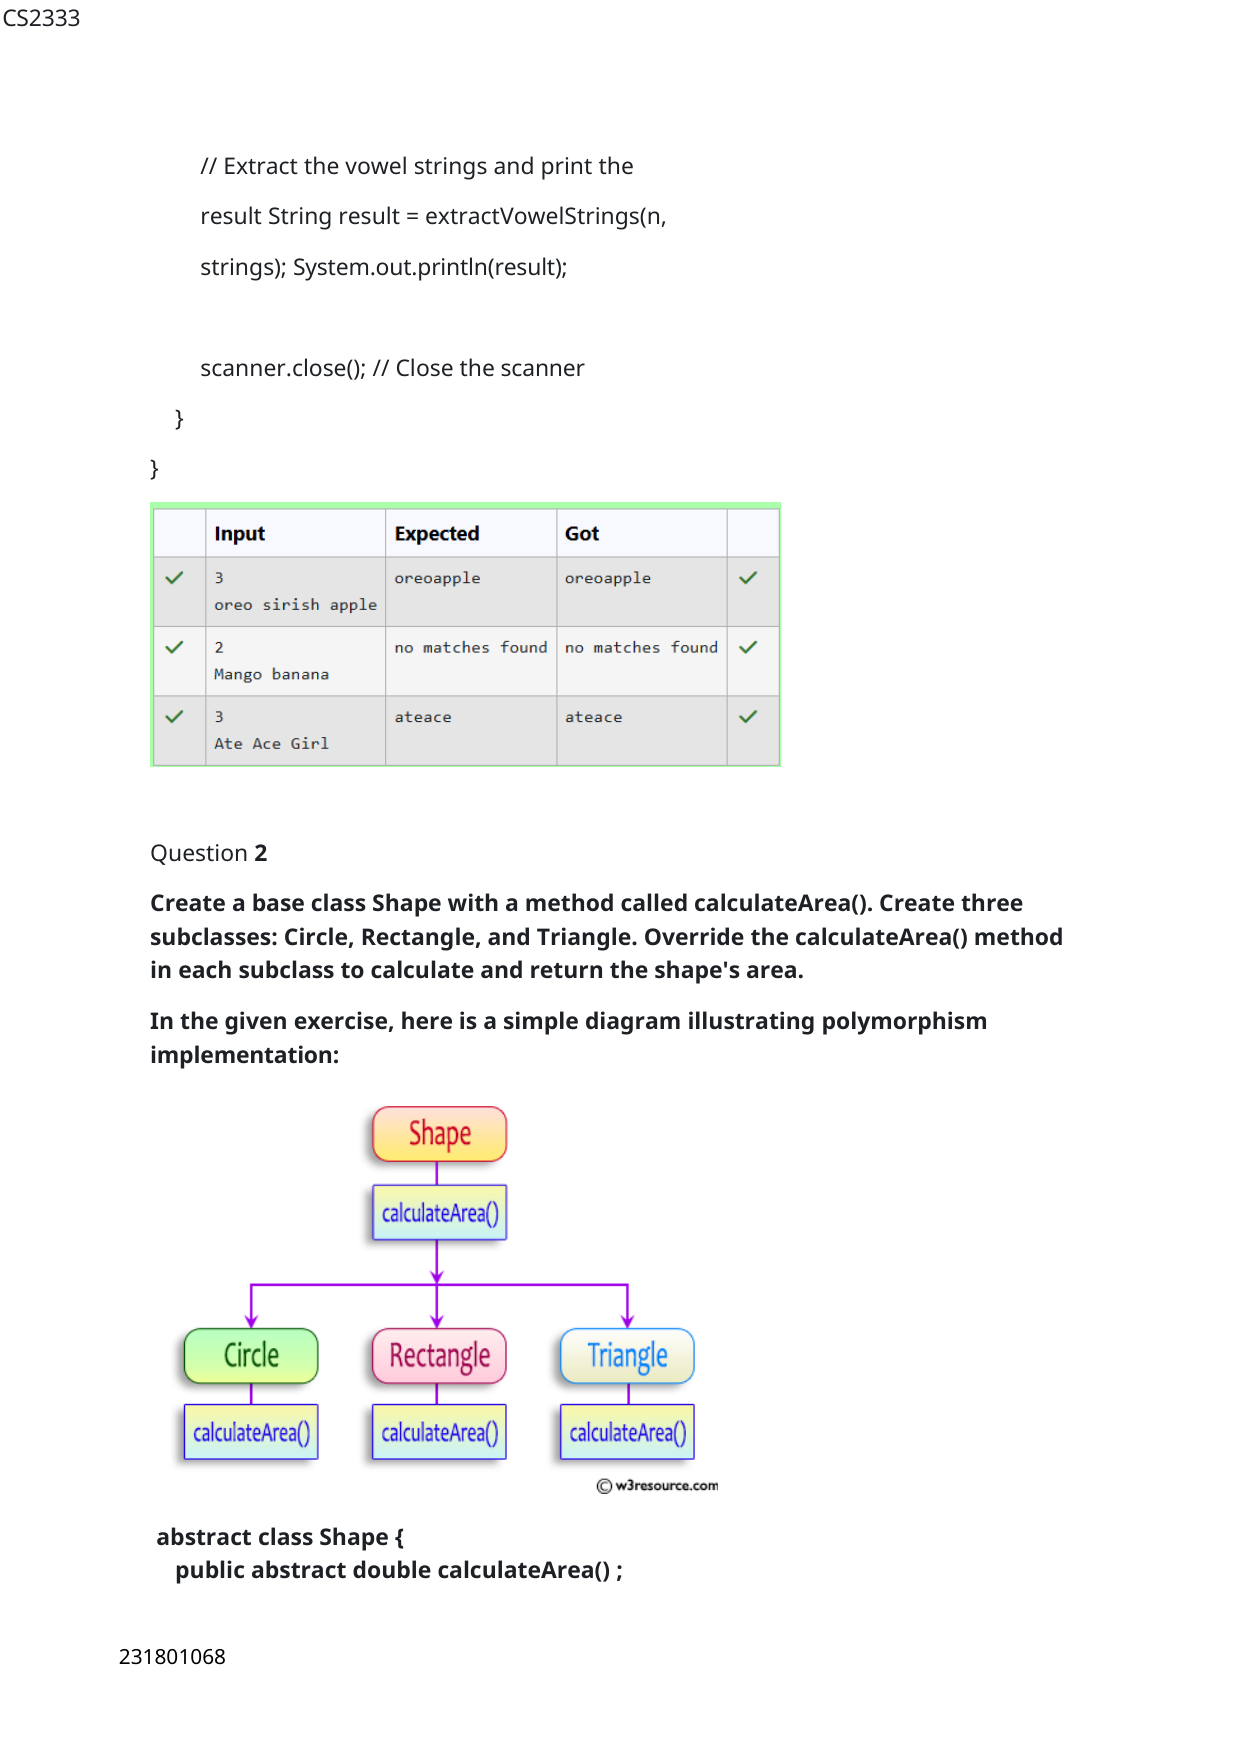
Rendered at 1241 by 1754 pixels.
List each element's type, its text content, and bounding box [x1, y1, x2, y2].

text // Extract the vowel strings and print the result String result = extractVowelStrings(n, strings); System.out.println(result); [200, 150, 686, 282]
picture [150, 502, 782, 767]
picture [170, 1105, 718, 1494]
text In the given exercise, here is a simple diagram illustrating polymorphism implementation: [150, 1005, 1087, 1070]
text } [175, 402, 1190, 433]
text Question 2 [150, 837, 1190, 868]
text public abstract double calculateArea() ; [175, 1554, 1190, 1586]
text Create a base class Shape with a method called calculateArea(). Create three subclasses: Circle, Rectangle, and Triangle. Override the calculateArea() method in each subclass to calculate and return the shape's area. [150, 887, 1086, 986]
text scanner.close(); // Close the scanner [200, 352, 1190, 383]
text } [150, 452, 1190, 484]
